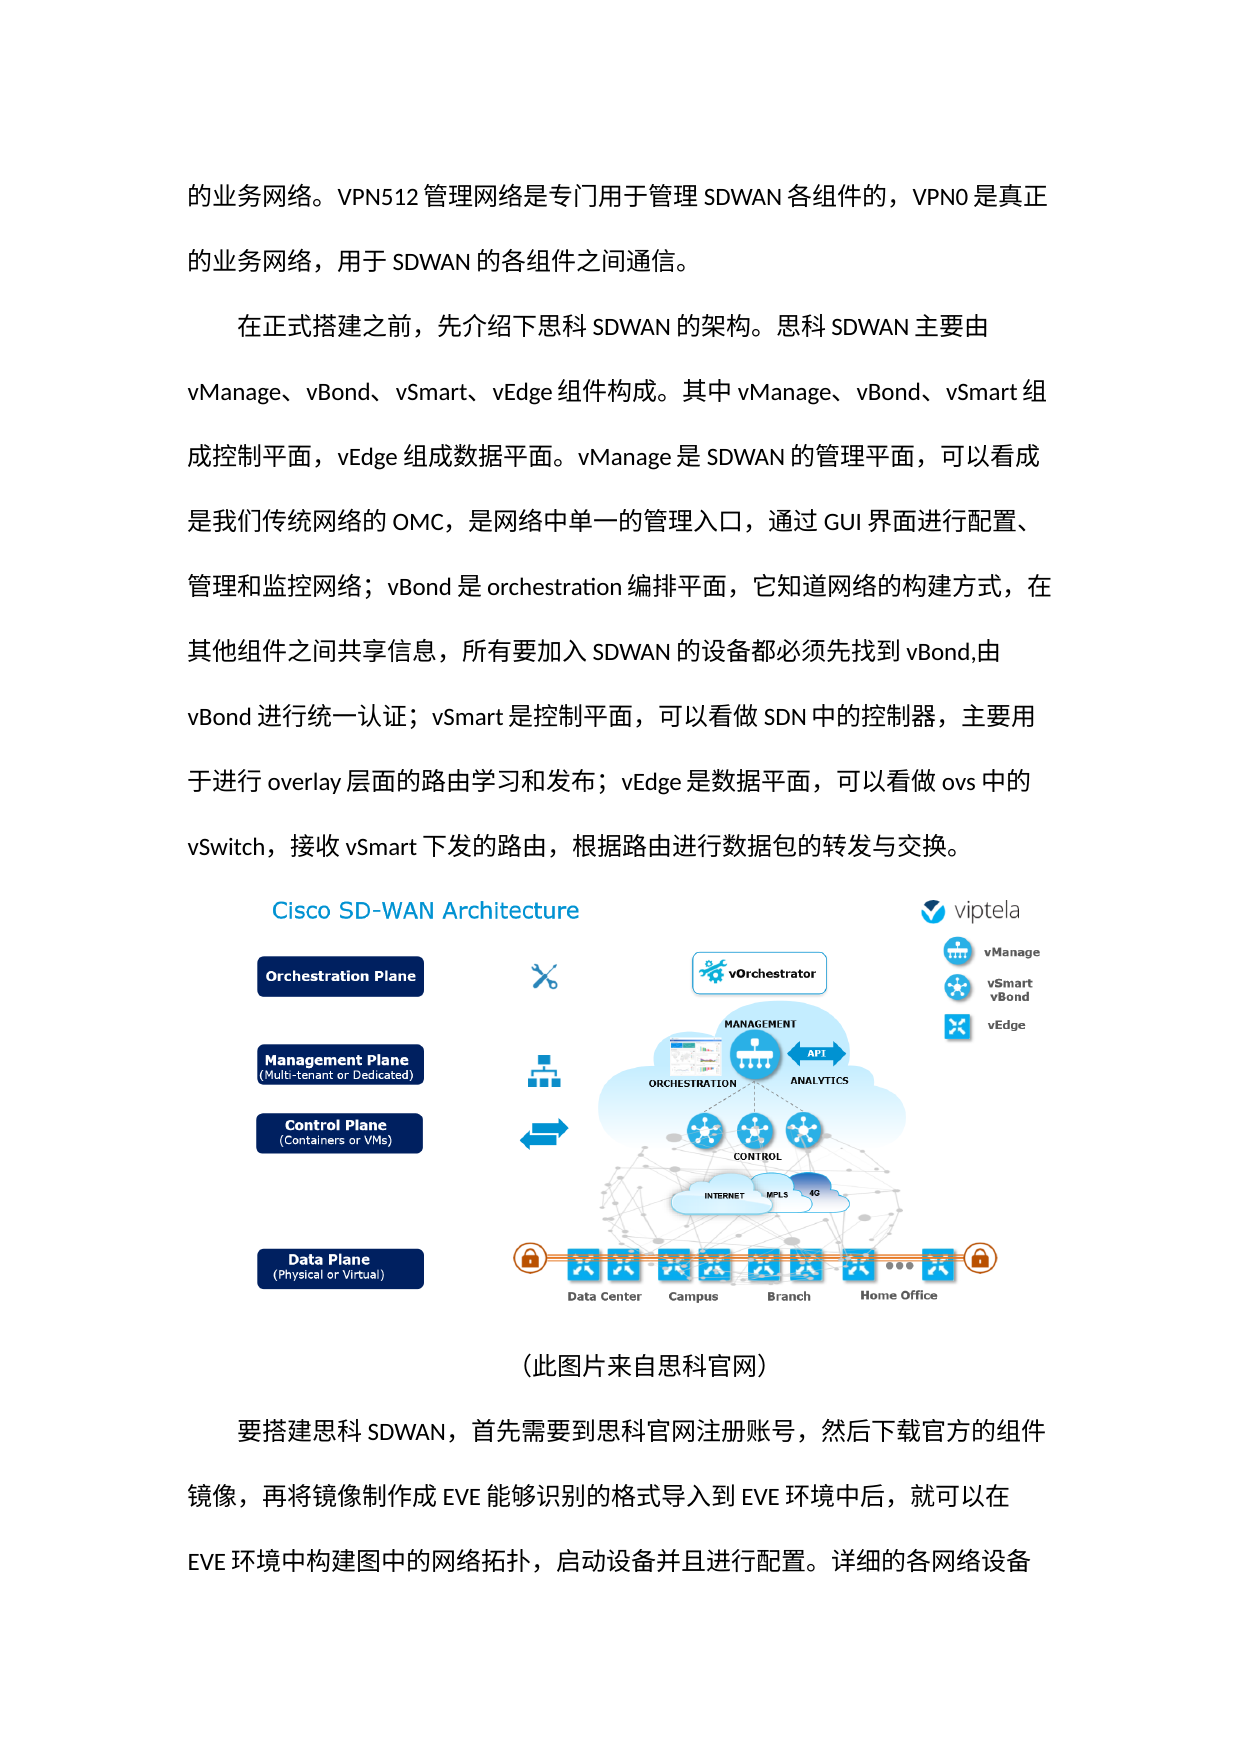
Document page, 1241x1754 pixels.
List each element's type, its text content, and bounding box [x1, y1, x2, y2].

text 在正式搭建之前，先介绍下思科SDWAN的架构。思科SDWAN主要由vManage、vBond、vSmart、vEdge组件构成。其中vManage、vBond、vSmart组成控制平面，vEdge组成数据平面。vManage是SDWAN的管理平面，可以看成是我们传统网络的OMC，是网络中单一的管理入口，通过GUI界面进行配置、管理和监控网络；vBond是orchestration编排平面，它知道网络的构建方式，在其他组件之间共享信息，所有要加入SDWAN的设备都必须先找到vBond,由vBond进行统一认证；vSmart是控制平面，可以看做SDN中的控制器，主要用于进行overlay层面的路由学习和发布；vEdge是数据平面，可以看做ovs中的vSwitch，接收vSmart下发的路由，根据路由进行数据包的转发与交换。 [187, 292, 1053, 877]
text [187, 1397, 1053, 1592]
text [187, 162, 1053, 292]
picture [242, 877, 1042, 1310]
text （此图片来自思科官网） [187, 1332, 1053, 1397]
